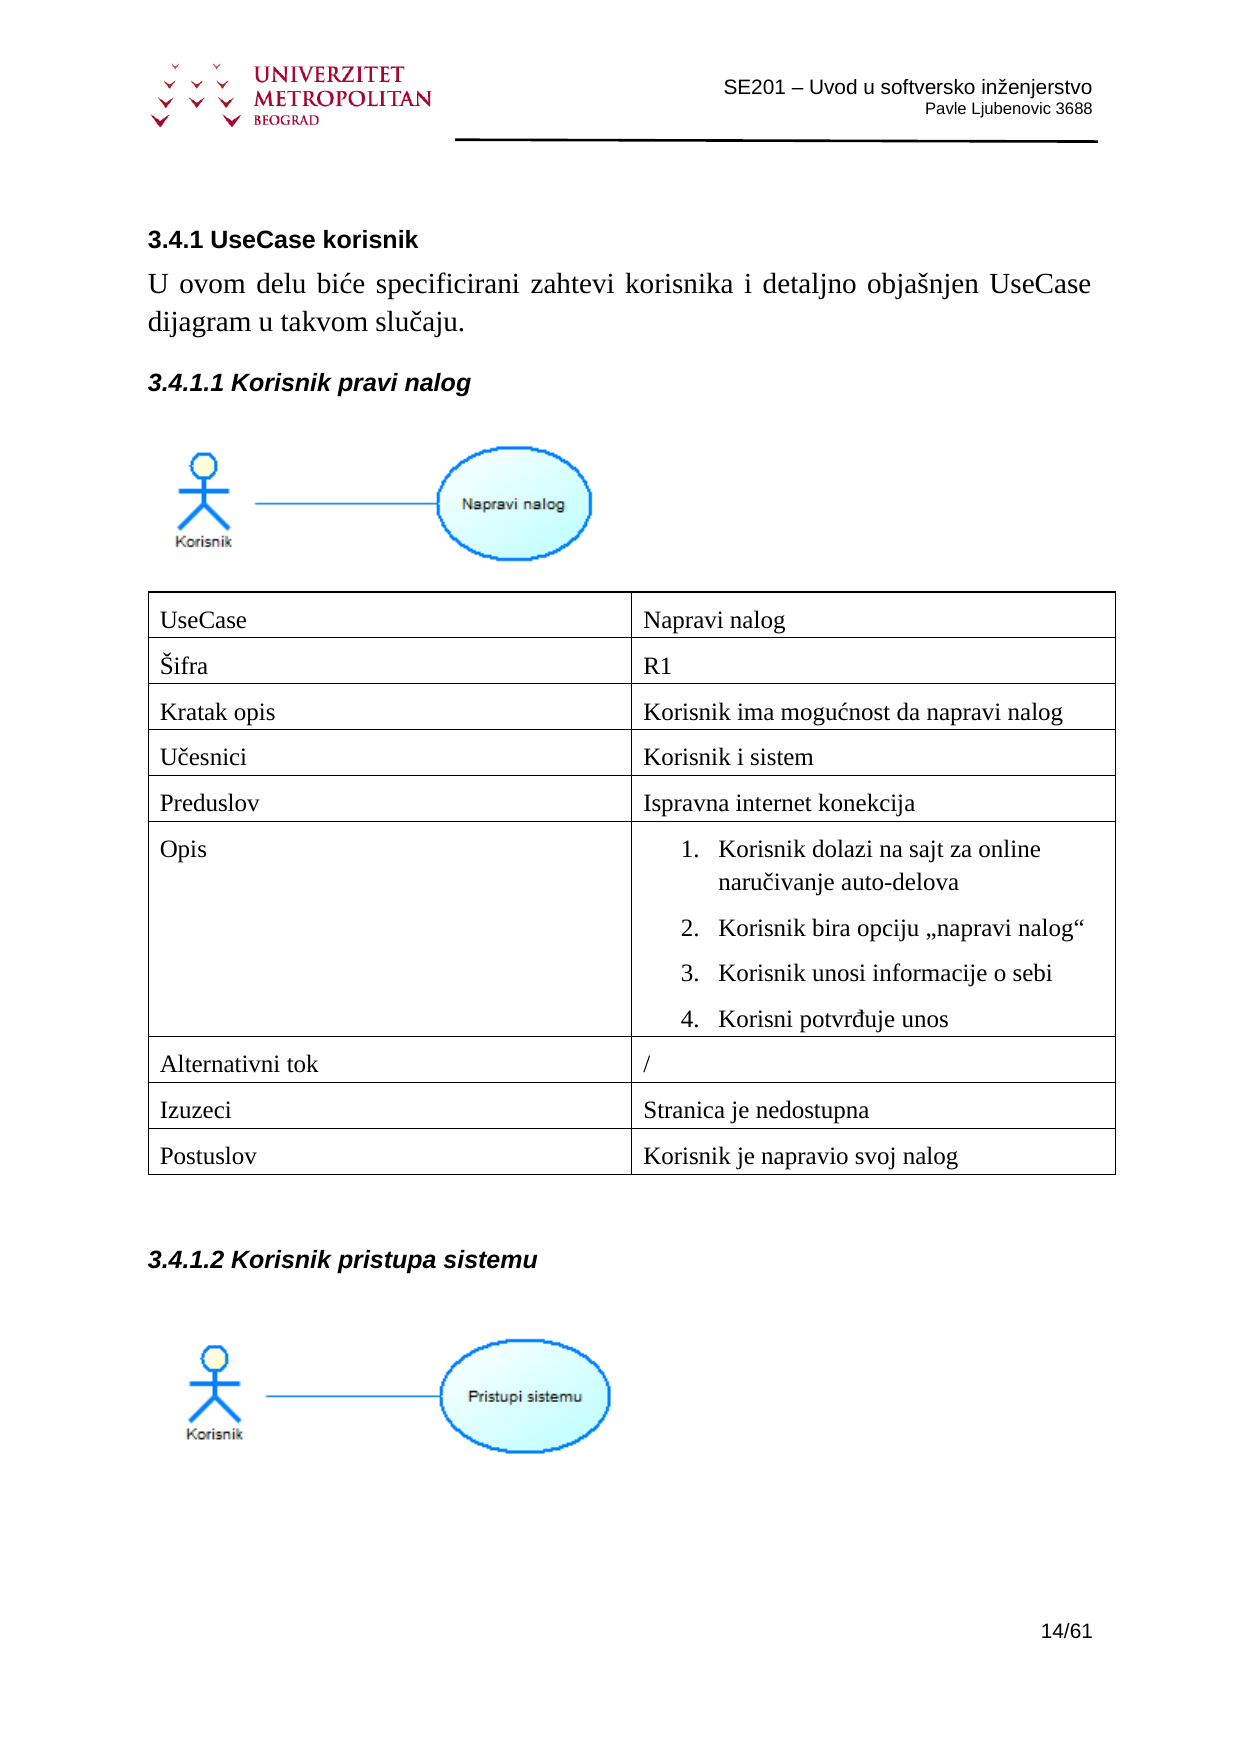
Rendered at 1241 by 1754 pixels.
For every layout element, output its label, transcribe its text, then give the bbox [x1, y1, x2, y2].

text U ovom delu biće specificirani zahtevi korisnika i detaljno objašnjen UseCase dijagram u takvom slučaju. [148, 266, 1092, 338]
table_cell Korisnik dolazi na sajt za online naručivanje auto-delova Korisnik bira opciju „napravi nalog“ Korisnik unosi informacije o sebi Korisni potvrđuje unos [632, 822, 1115, 1036]
table_cell / [632, 1037, 1115, 1082]
table_cell Kratak opis [149, 684, 631, 729]
table_header UseCase [149, 593, 631, 637]
table_cell Preduslov [149, 776, 631, 821]
table_cell Korisnik je napravio svoj nalog [632, 1129, 1115, 1173]
subtitle 3.4.1.2 Korisnik pristupa sistemu [148, 1245, 1092, 1274]
table_cell Izuzeci [149, 1083, 631, 1128]
table_cell Alternativni tok [149, 1037, 631, 1082]
table_cell Učesnici [149, 730, 631, 775]
table_header Napravi nalog [632, 593, 1115, 637]
picture [141, 53, 441, 135]
picture [147, 409, 633, 588]
subtitle 3.4.1.1 Korisnik pravi nalog [148, 368, 1092, 397]
table_cell R1 [632, 638, 1115, 683]
table_cell Korisnik i sistem [632, 730, 1115, 775]
table_cell Korisnik ima mogućnost da napravi nalog [632, 684, 1115, 729]
table_cell Šifra [149, 638, 631, 683]
picture [147, 1286, 672, 1504]
table_cell Stranica je nedostupna [632, 1083, 1115, 1128]
table_cell Ispravna internet konekcija [632, 776, 1115, 821]
table_cell Opis [149, 822, 631, 1036]
subtitle 3.4.1 UseCase korisnik [148, 224, 1092, 253]
table_cell Postuslov [149, 1129, 631, 1173]
